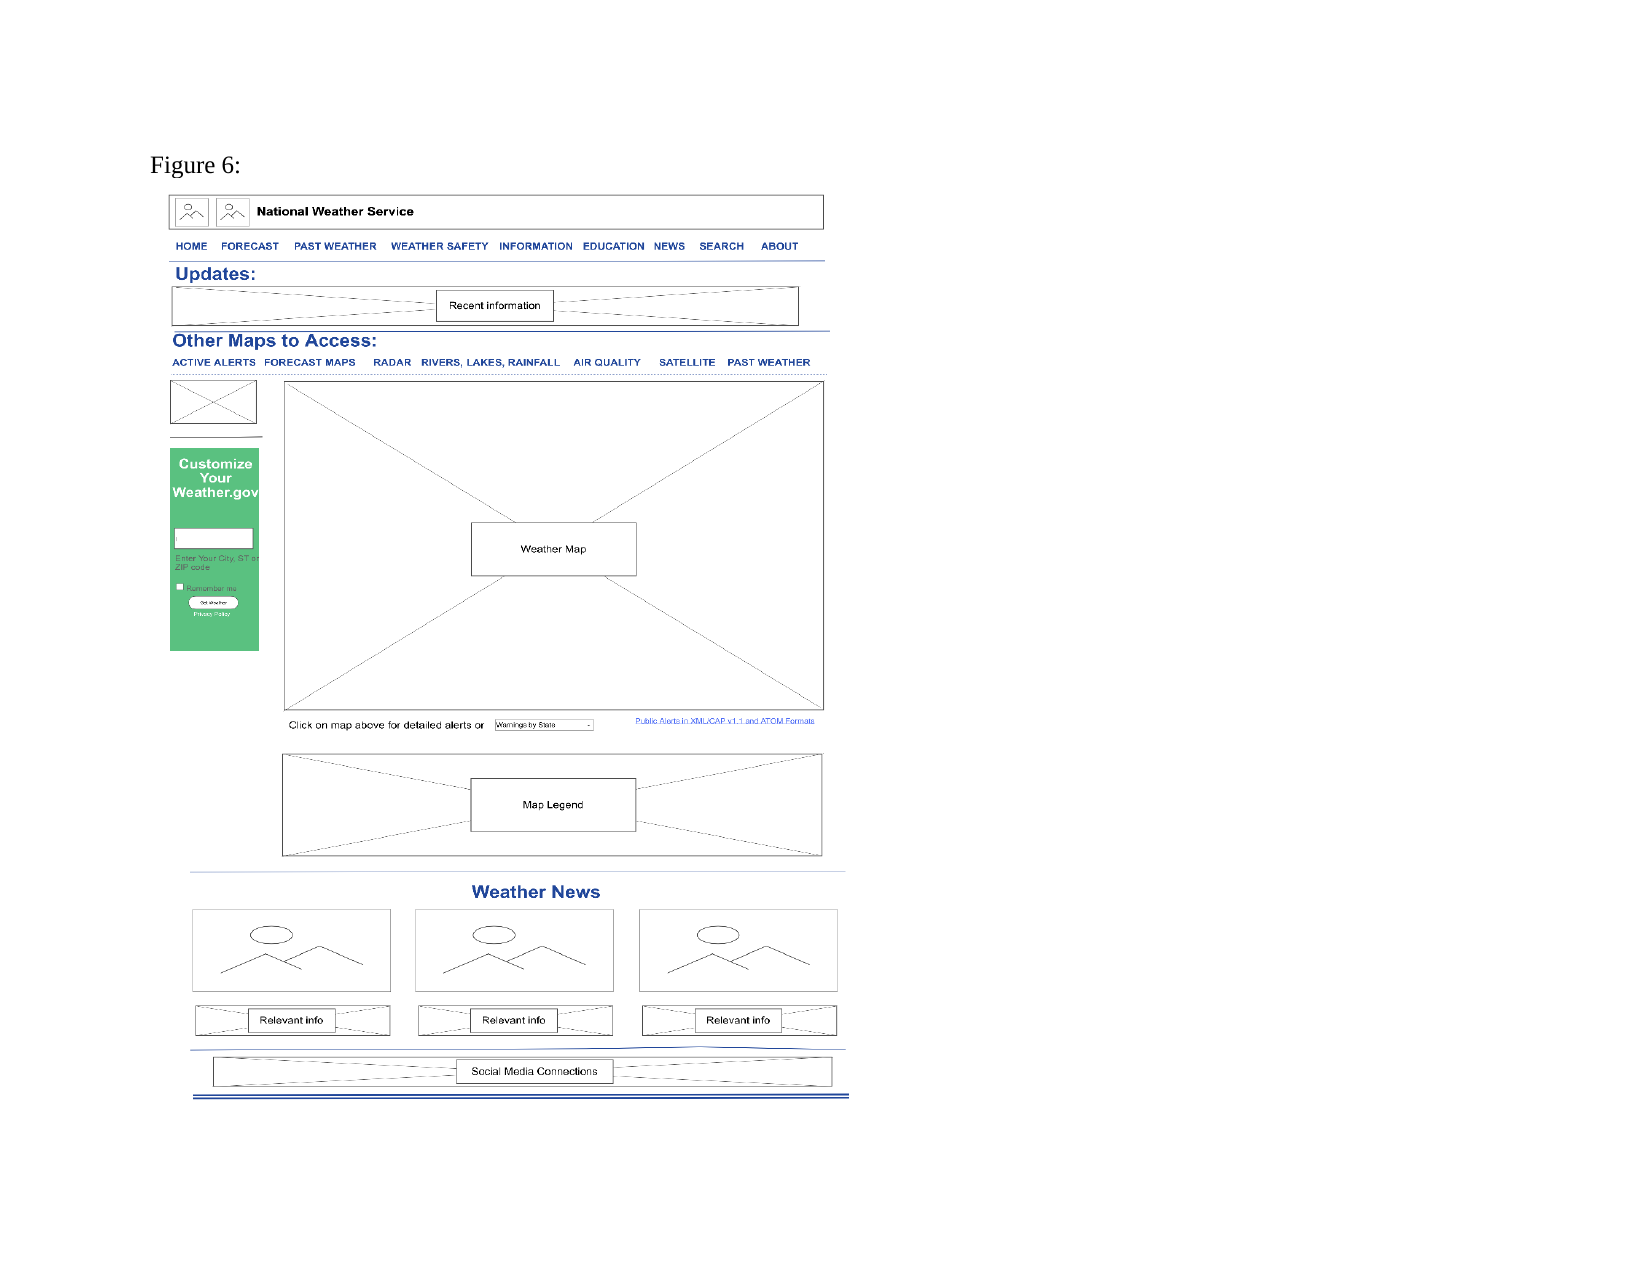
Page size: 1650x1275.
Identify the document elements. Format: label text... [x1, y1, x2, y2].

text Figure 6: [150, 150, 1500, 179]
picture [150, 178, 869, 1118]
